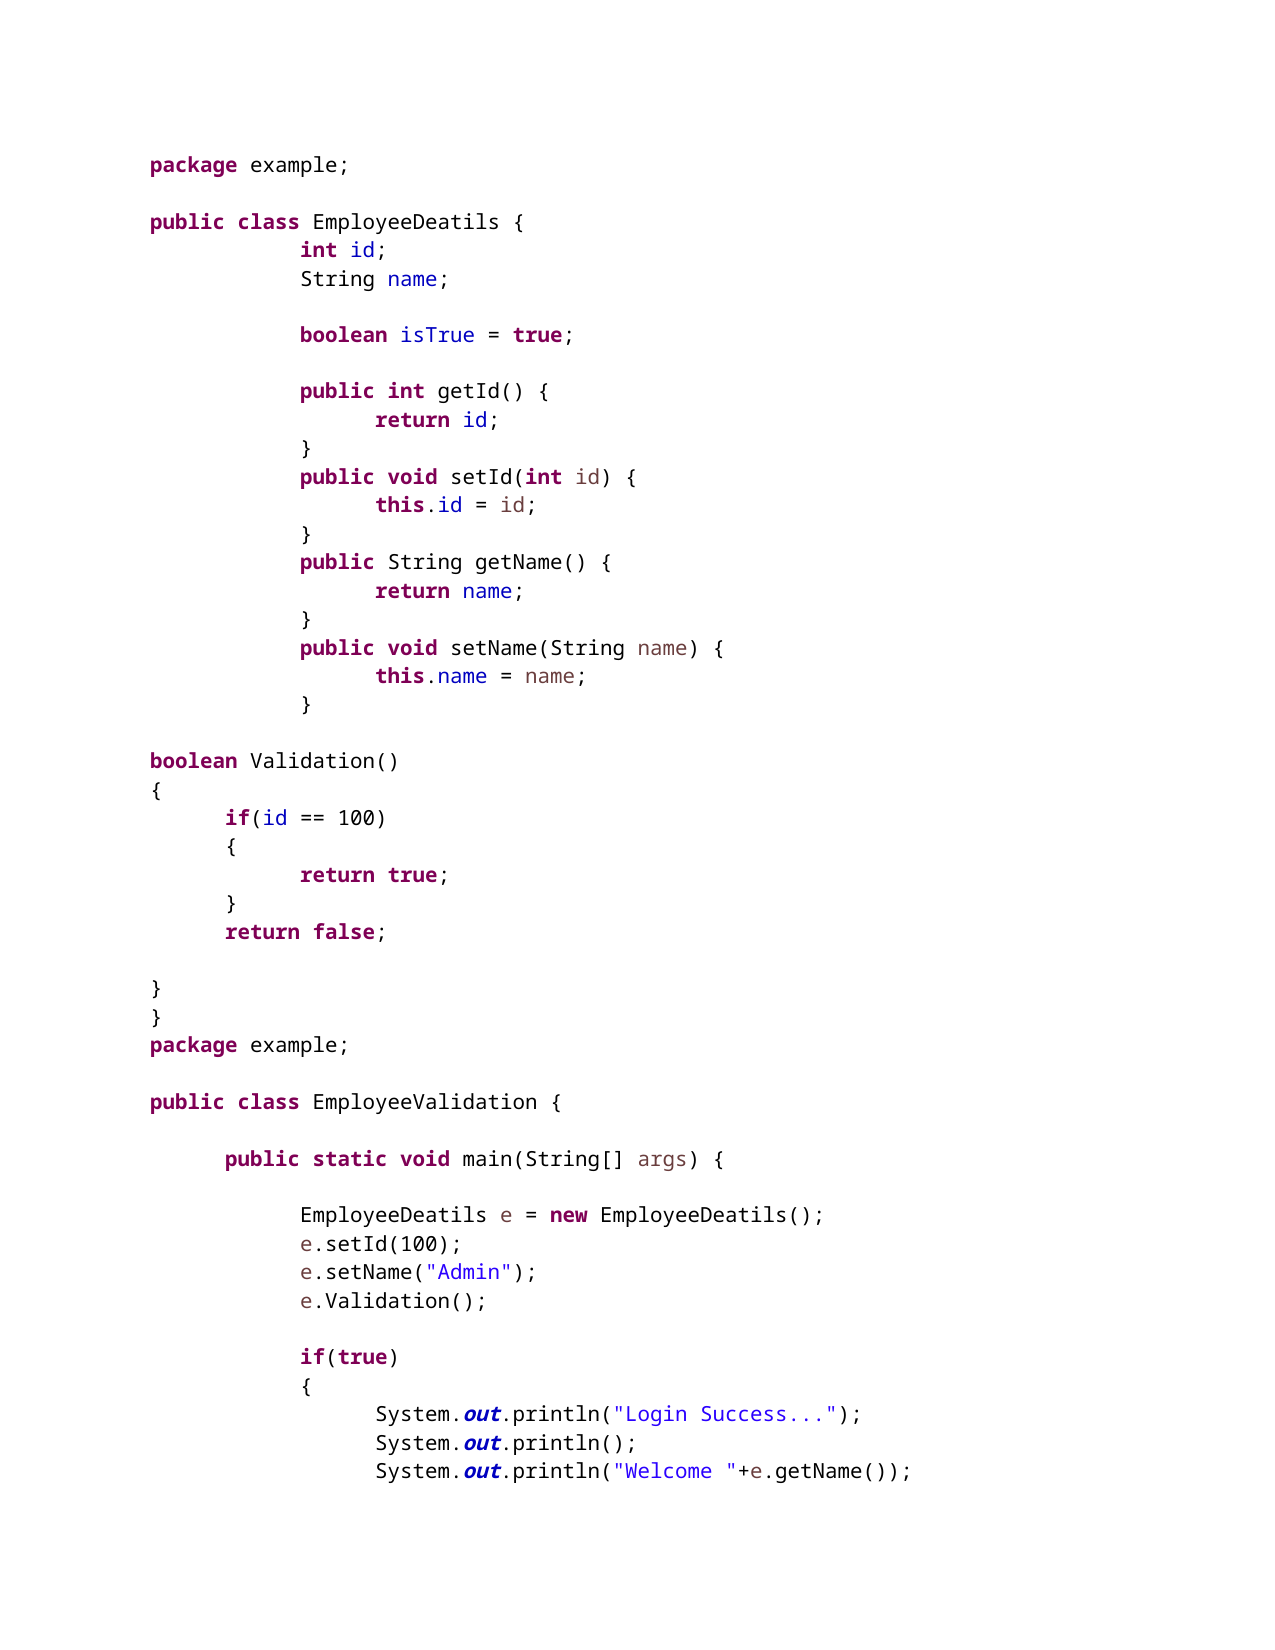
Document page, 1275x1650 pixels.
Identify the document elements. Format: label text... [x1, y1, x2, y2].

text return id; [150, 405, 1125, 433]
text public void setId(int id) { [150, 462, 1125, 490]
text } [150, 433, 1125, 462]
text public void setName(String name) { [150, 633, 1125, 661]
text boolean Validation() [150, 746, 1125, 775]
text System.out.println(); [150, 1428, 1125, 1456]
text return name; [150, 576, 1125, 604]
text return false; [150, 917, 1125, 945]
text System.out.println("Welcome "+e.getName()); [150, 1456, 1125, 1484]
text e.setName("Admin"); [150, 1257, 1125, 1286]
text { [150, 832, 1125, 860]
text } [150, 888, 1125, 917]
text boolean isTrue = true; [150, 320, 1125, 349]
text e.setId(100); [150, 1229, 1125, 1257]
text e.Validation(); [150, 1286, 1125, 1314]
text this.name = name; [150, 661, 1125, 689]
text } [150, 1002, 1125, 1030]
text { [150, 1371, 1125, 1399]
text this.id = id; [150, 490, 1125, 519]
text public class EmployeeValidation { [150, 1087, 1125, 1116]
text return true; [150, 860, 1125, 888]
text public int getId() { [150, 377, 1125, 405]
text String name; [150, 264, 1125, 292]
text { [150, 775, 1125, 803]
text } [150, 604, 1125, 633]
text if(id == 100) [150, 803, 1125, 832]
text } [150, 519, 1125, 547]
text if(true) [150, 1342, 1125, 1371]
text } [150, 973, 1125, 1002]
text public String getName() { [150, 547, 1125, 576]
text package example; [150, 1030, 1125, 1059]
text EmployeeDeatils e = new EmployeeDeatils(); [150, 1201, 1125, 1229]
text } [150, 689, 1125, 718]
text public static void main(String[] args) { [150, 1144, 1125, 1172]
text System.out.println("Login Success..."); [150, 1399, 1125, 1428]
text public class EmployeeDeatils { [150, 207, 1125, 235]
text package example; [150, 150, 1125, 178]
text int id; [150, 235, 1125, 264]
